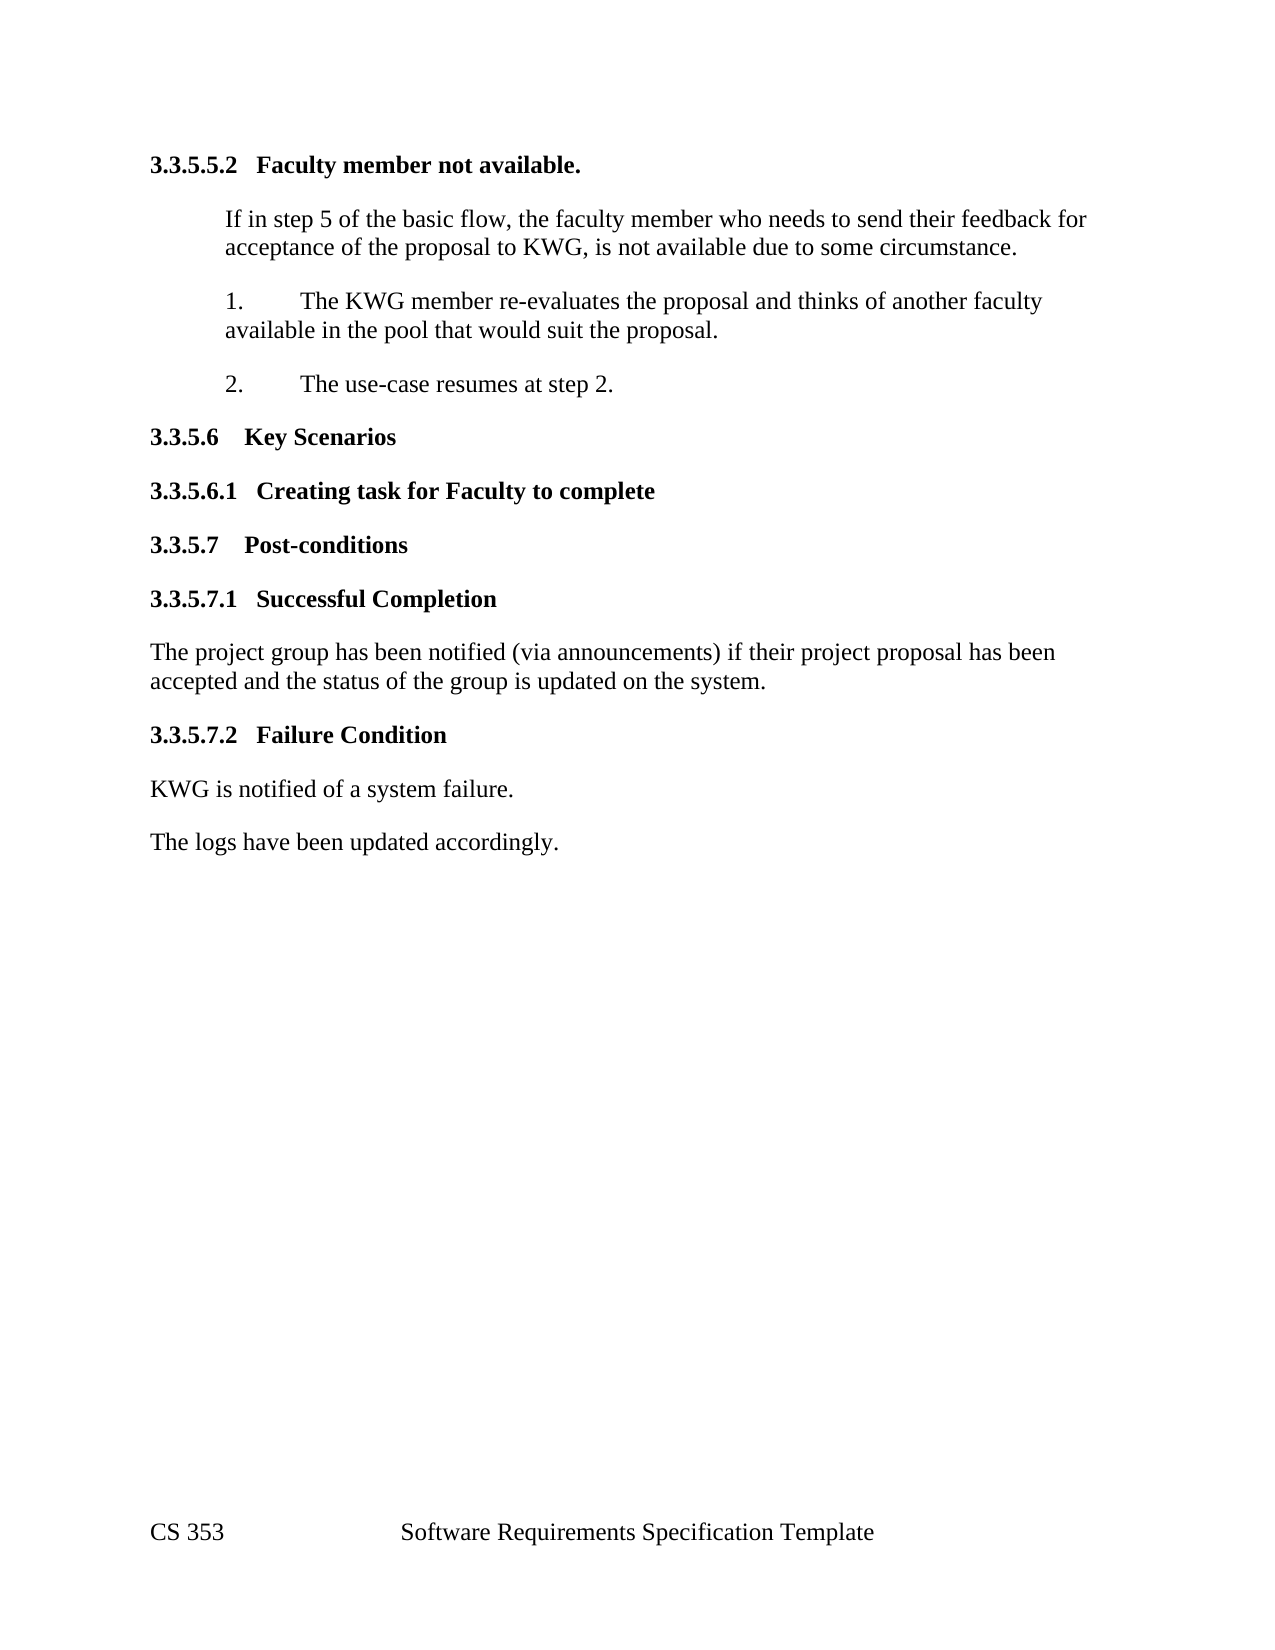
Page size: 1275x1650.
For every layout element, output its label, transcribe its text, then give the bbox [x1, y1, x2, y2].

list The KWG member re-evaluates the proposal and thinks of another faculty available in the pool that would suit the proposal. [225, 286, 1125, 344]
list The use-case resumes at step 2. [225, 369, 1125, 397]
text The project group has been notified (via announcements) if their project proposal has been accepted and the status of the group is updated on the system. [150, 637, 1125, 695]
text The logs have been updated accordingly. [150, 827, 1125, 856]
text KWG is notified of a system failure. [150, 774, 1125, 802]
